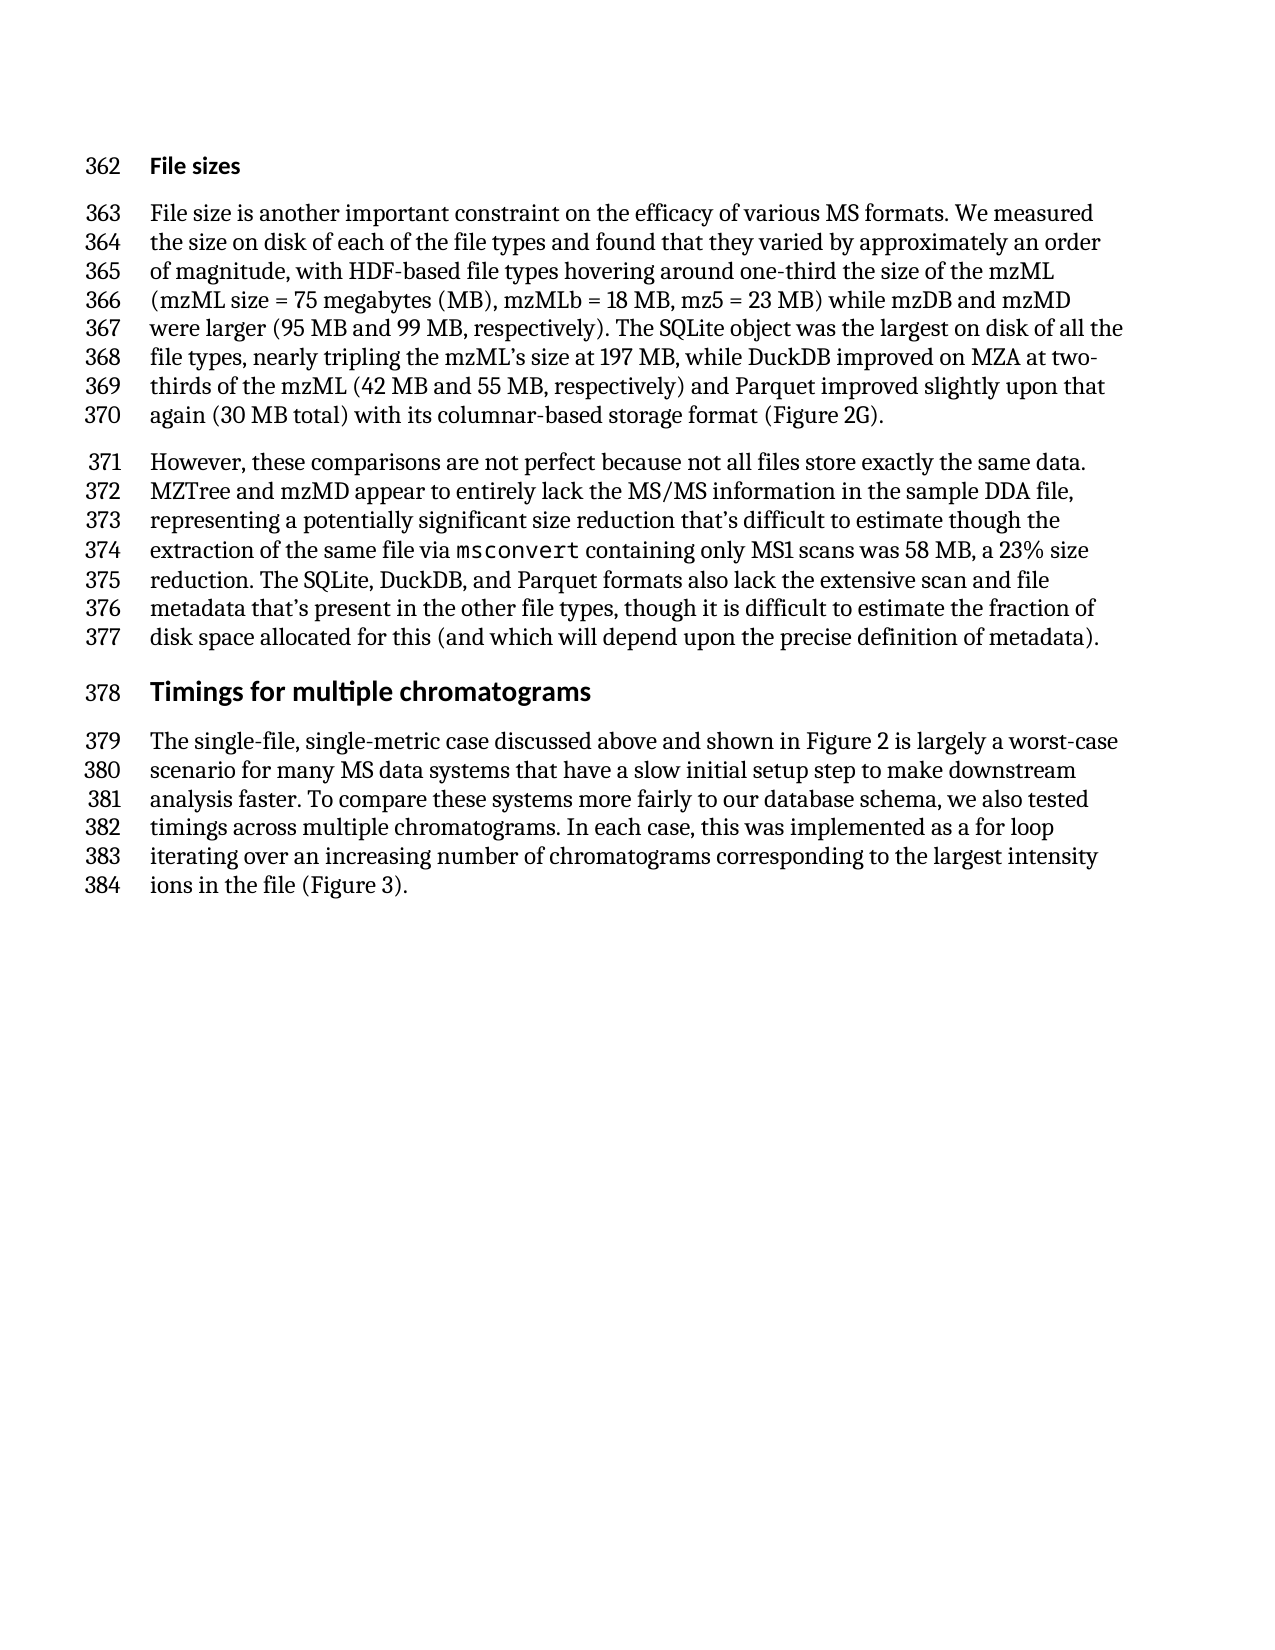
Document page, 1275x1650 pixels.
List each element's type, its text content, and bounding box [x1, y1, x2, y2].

text The single-file, single-metric case discussed above and shown in Figure 2 is largely a worst-case scenario for many MS data systems that have a slow initial setup step to make downstream analysis faster. To compare these systems more fairly to our database schema, we also tested timings across multiple chromatograms. In each case, this was implemented as a for loop iterating over an increasing number of chromatograms corresponding to the largest intensity ions in the file (Figure 3). [150, 727, 1125, 899]
text File size is another important constraint on the efficacy of various MS formats. We measured the size on disk of each of the file types and found that they varied by approximately an order of magnitude, with HDF-based file types hovering around one-third the size of the mzML (mzML size = 75 megabytes (MB), mzMLb = 18 MB, mz5 = 23 MB) while mzDB and mzMD were larger (95 MB and 99 MB, respectively). The SQLite object was the largest on disk of all the file types, nearly tripling the mzML’s size at 197 MB, while DuckDB improved on MZA at two-thirds of the mzML (42 MB and 55 MB, respectively) and Parquet improved slightly upon that again (30 MB total) with its columnar-based storage format (Figure 2G). [150, 199, 1125, 429]
text However, these comparisons are not perfect because not all files store exactly the same data. MZTree and mzMD appear to entirely lack the MS/MS information in the sample DDA file, representing a potentially significant size reduction that’s difficult to estimate though the extraction of the same file via msconvert containing only MS1 scans was 58 MB, a 23% size reduction. The SQLite, DuckDB, and Parquet formats also lack the extensive scan and file metadata that’s present in the other file types, though it is difficult to estimate the fraction of disk space allocated for this (and which will depend upon the precise definition of metadata). [150, 448, 1125, 652]
subtitle Timings for multiple chromatograms [150, 673, 1125, 708]
subtitle File sizes [150, 150, 1125, 181]
